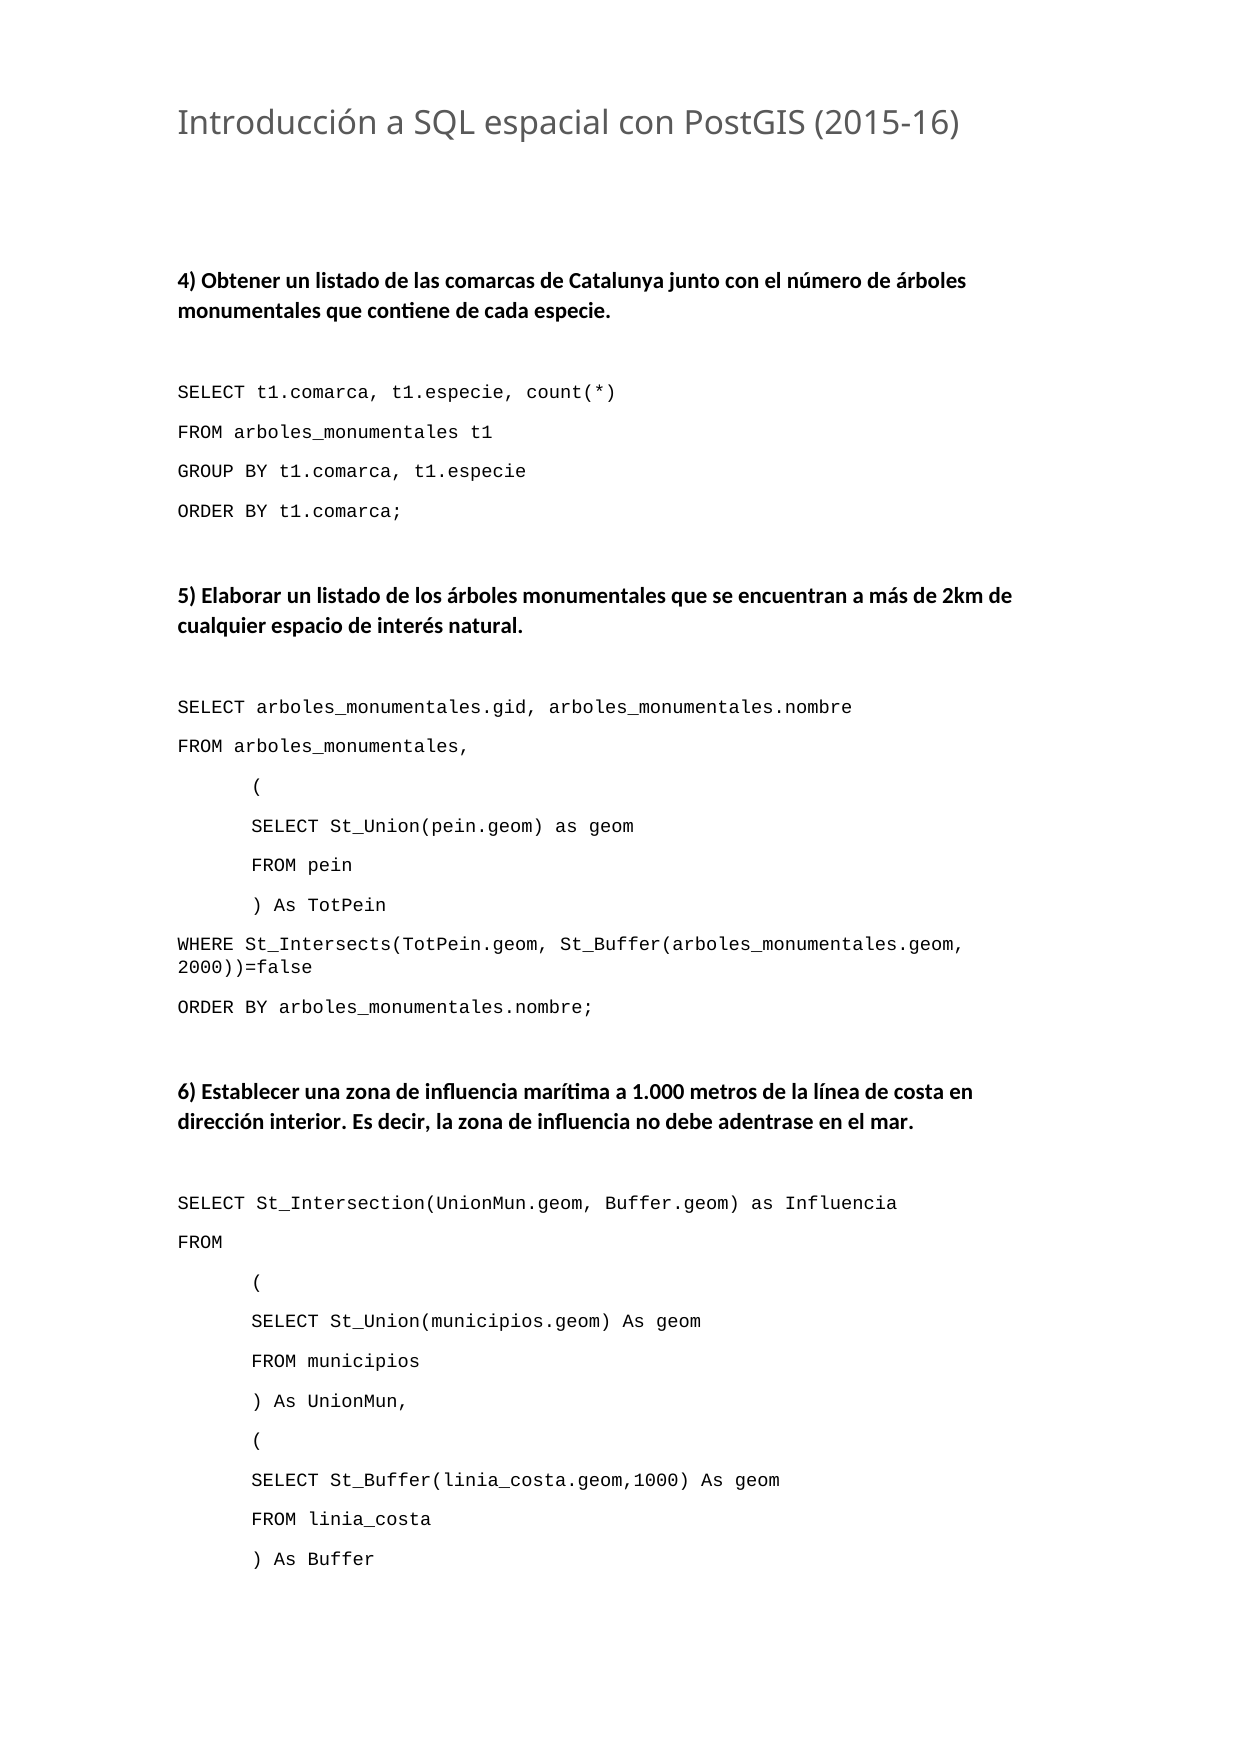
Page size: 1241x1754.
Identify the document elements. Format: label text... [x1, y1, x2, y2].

text 6) Establecer una zona de influencia marítima a 1.000 metros de la línea de costa en dirección interior. Es decir, la zona de influencia no debe adentrase en el mar. [177, 1077, 1063, 1135]
text SELECT St_Union(pein.geom) as geom [177, 816, 1063, 838]
text SELECT arboles_monumentales.gid, arboles_monumentales.nombre [177, 698, 1063, 719]
text FROM linia_costa [177, 1510, 1063, 1531]
text FROM municipios [177, 1352, 1063, 1373]
text ) As TotPein [177, 896, 1063, 917]
text FROM arboles_monumentales t1 [177, 423, 1063, 444]
text ) As UnionMun, [177, 1391, 1063, 1413]
text ORDER BY t1.comarca; [177, 502, 1063, 523]
text ( [177, 777, 1063, 798]
text SELECT St_Union(municipios.geom) As geom [177, 1312, 1063, 1333]
text FROM pein [177, 856, 1063, 877]
text ( [177, 1431, 1063, 1452]
text FROM arboles_monumentales, [177, 737, 1063, 758]
text SELECT t1.comarca, t1.especie, count(*) [177, 383, 1063, 404]
text ( [177, 1273, 1063, 1294]
text SELECT St_Intersection(UnionMun.geom, Buffer.geom) as Influencia [177, 1193, 1063, 1215]
text SELECT St_Buffer(linia_costa.geom,1000) As geom [177, 1471, 1063, 1492]
text 4) Obtener un listado de las comarcas de Catalunya junto con el número de árboles monumentales que contiene de cada especie. [177, 266, 1063, 324]
text FROM [177, 1233, 1063, 1254]
text GROUP BY t1.comarca, t1.especie [177, 462, 1063, 483]
text ) As Buffer [177, 1550, 1063, 1571]
text ORDER BY arboles_monumentales.nombre; [177, 998, 1063, 1019]
text WHERE St_Intersects(TotPein.geom, St_Buffer(arboles_monumentales.geom, 2000))=false [177, 935, 1063, 979]
text 5) Elaborar un listado de los árboles monumentales que se encuentran a más de 2km de cualquier espacio de interés natural. [177, 581, 1063, 639]
